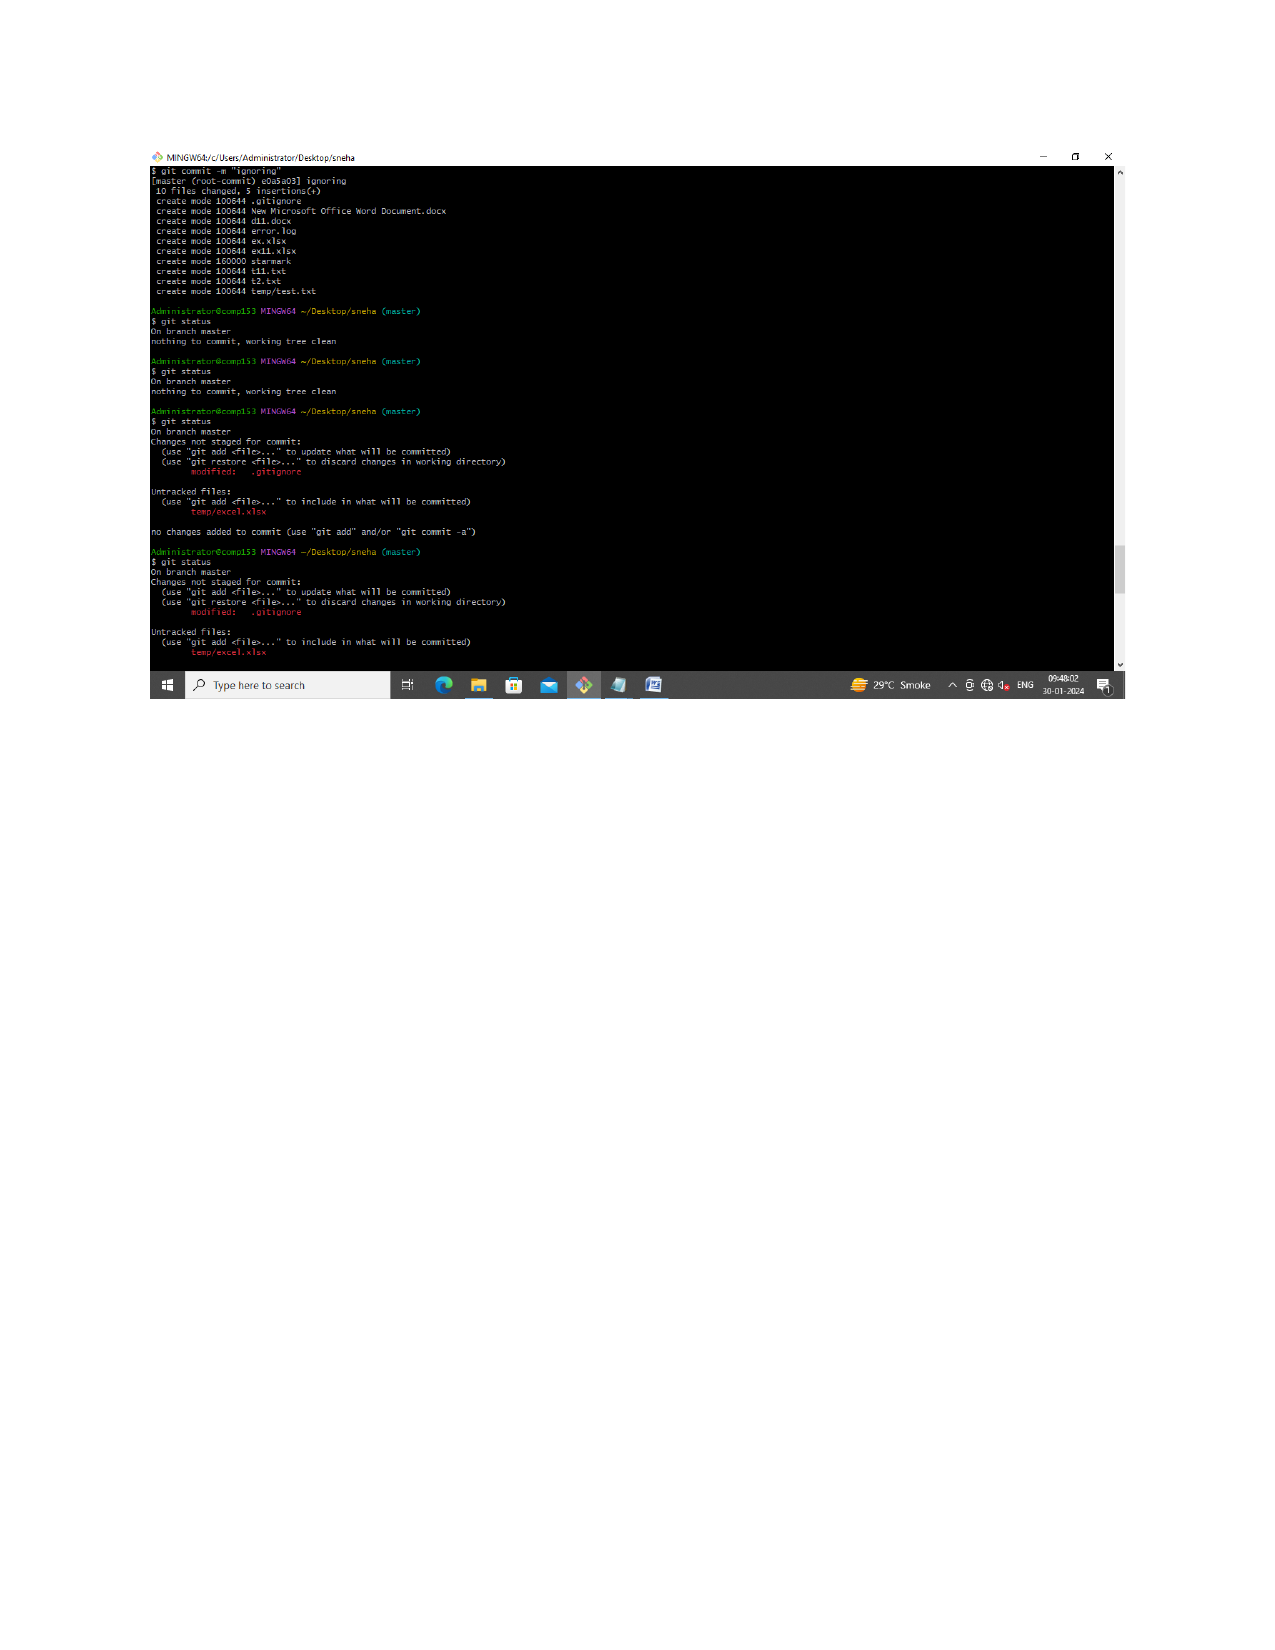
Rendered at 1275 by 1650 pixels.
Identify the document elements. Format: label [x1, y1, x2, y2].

picture [150, 150, 1125, 699]
